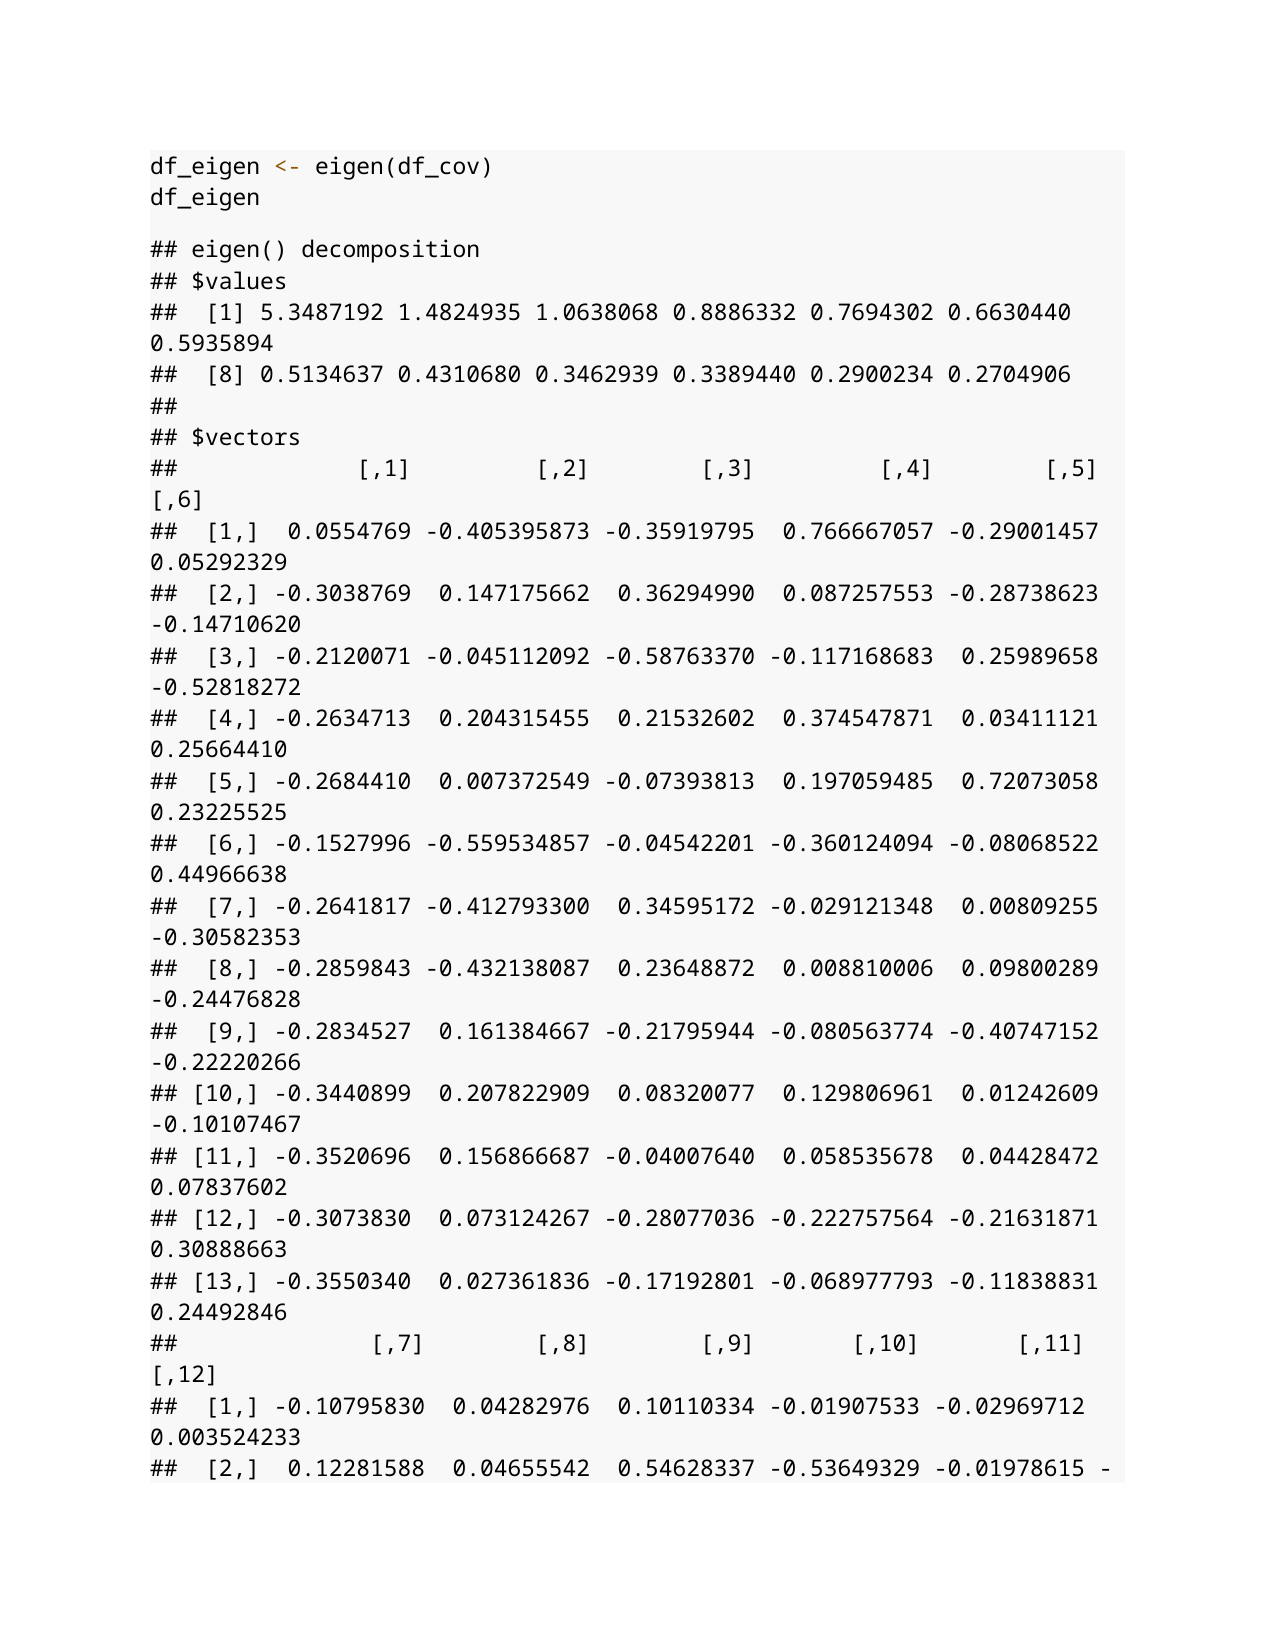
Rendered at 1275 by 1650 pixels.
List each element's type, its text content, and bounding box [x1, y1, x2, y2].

text df_eigen <- eigen(df_cov) df_eigen [260, 150, 1125, 212]
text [150, 233, 1125, 1483]
